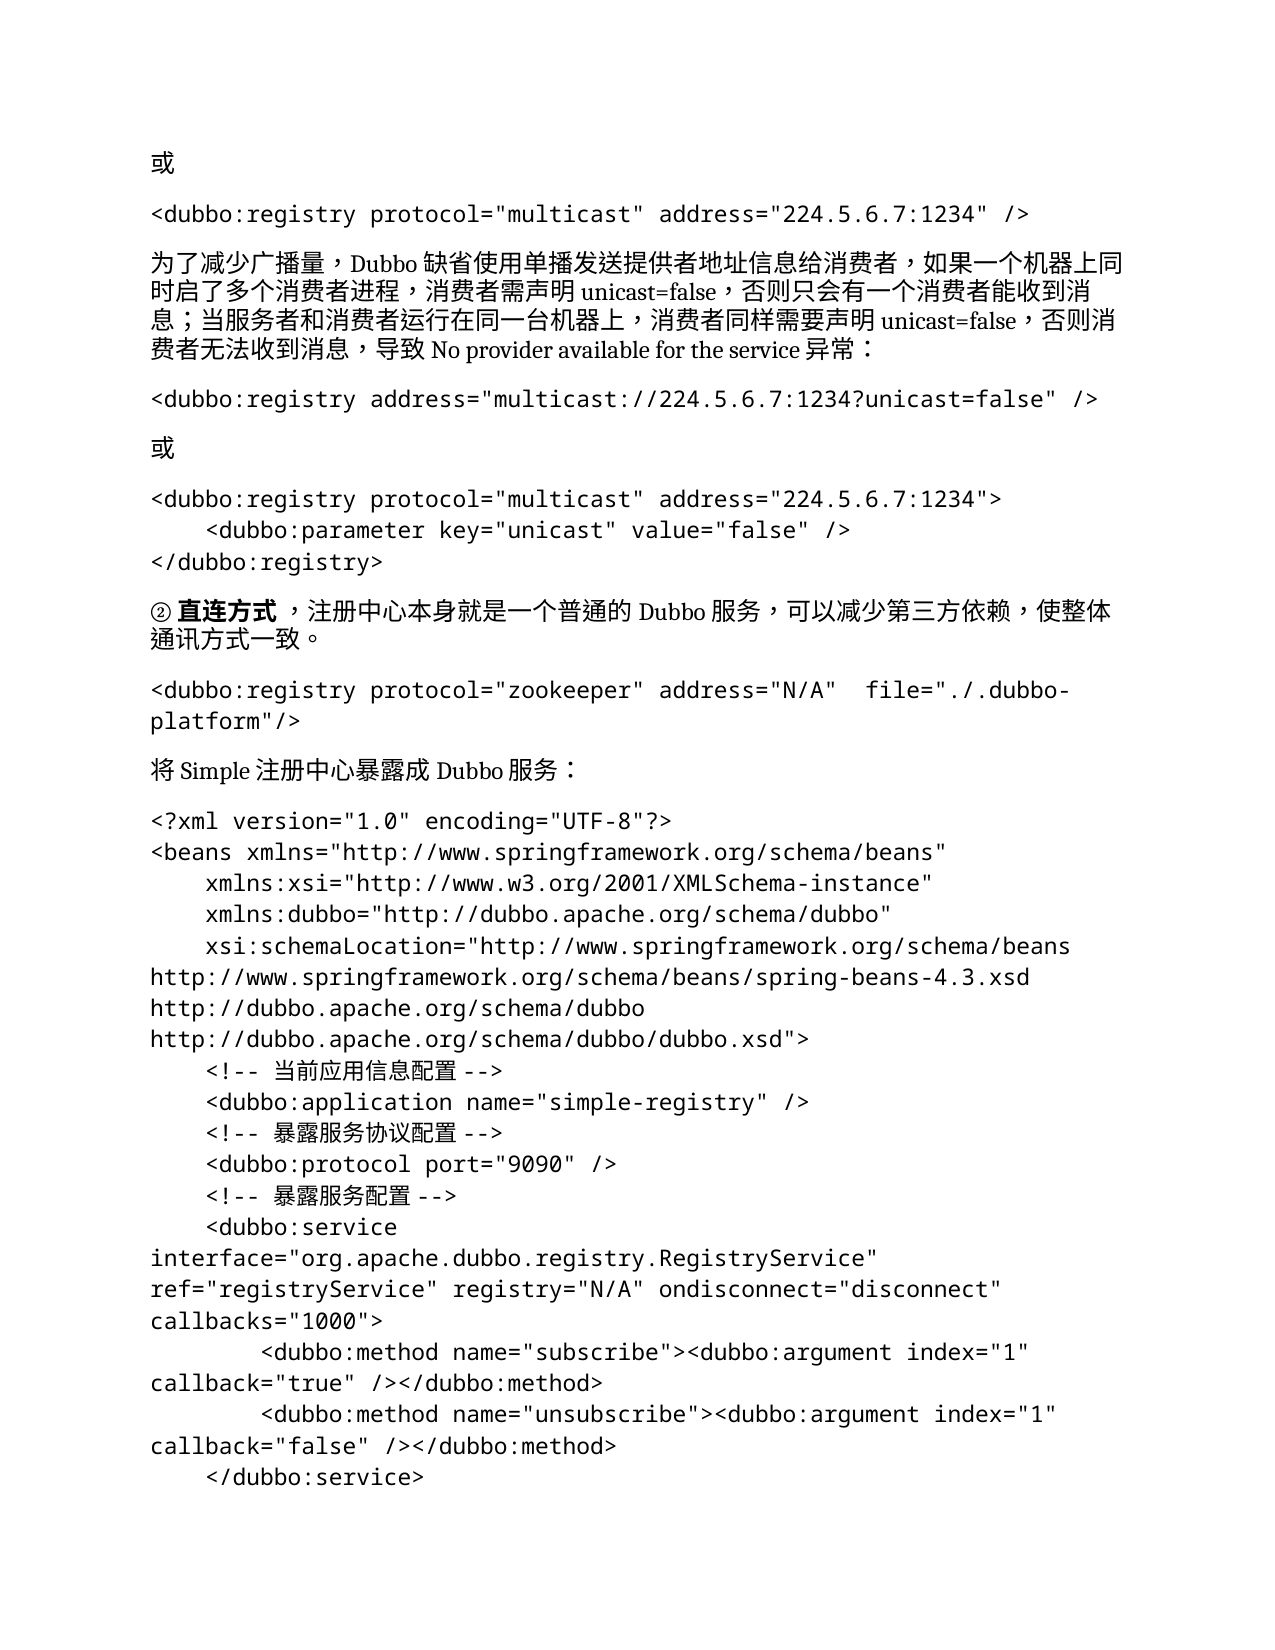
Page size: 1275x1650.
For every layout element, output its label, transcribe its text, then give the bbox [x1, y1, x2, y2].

text <dubbo:registry protocol="zookeeper" address="N/A" file="./.dubbo-platform"/> [150, 674, 1125, 736]
text 或 [150, 150, 1125, 179]
text <dubbo:registry protocol="multicast" address="224.5.6.7:1234"> <dubbo:parameter key="unicast" value="false" /> </dubbo:registry> [150, 483, 1125, 577]
text <dubbo:registry protocol="multicast" address="224.5.6.7:1234" /> [150, 197, 1125, 229]
text <dubbo:registry address="multicast://224.5.6.7:1234?unicast=false" /> [150, 383, 1125, 414]
text ② 直连方式 ，注册中心本身就是一个普通的 Dubbo 服务，可以减少第三方依赖，使整体通讯方式一致。 [150, 597, 1125, 655]
text 将 Simple 注册中心暴露成 Dubbo 服务： [150, 757, 1125, 786]
text 或 [150, 435, 1125, 464]
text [150, 804, 1125, 1492]
text 为了减少广播量，Dubbo 缺省使用单播发送提供者地址信息给消费者，如果一个机器上同时启了多个消费者进程，消费者需声明 unicast=false，否则只会有一个消费者能收到消息；当服务者和消费者运行在同一台机器上，消费者同样需要声明 unicast=false，否则消费者无法收到消息，导致 No provider available for the service 异常： [150, 249, 1125, 364]
